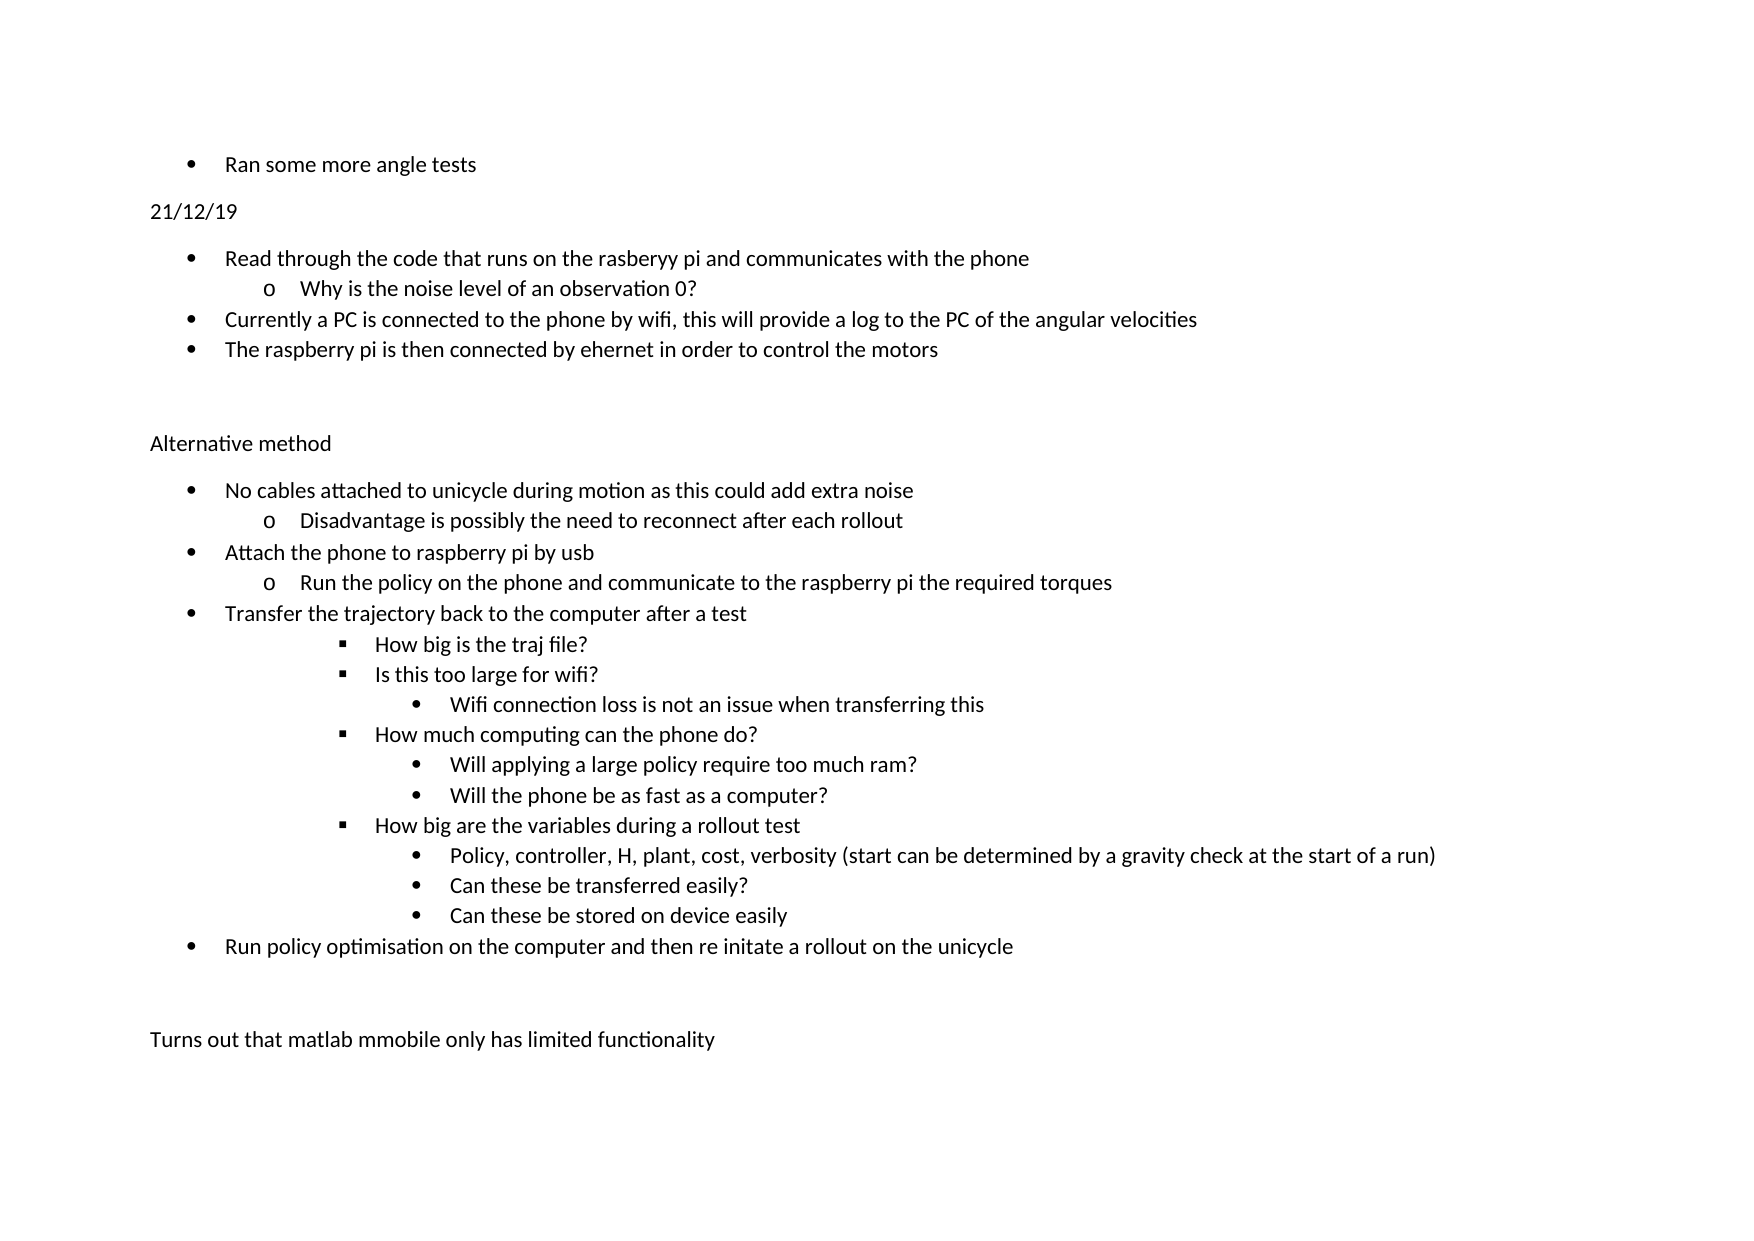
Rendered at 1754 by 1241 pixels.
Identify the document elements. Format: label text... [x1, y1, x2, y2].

list Can these be stored on device easily [412, 902, 1604, 930]
list Wifi connection loss is not an issue when transferring this [412, 690, 1604, 718]
list Is this too large for wifi? [337, 660, 1604, 688]
list Run the policy on the phone and communicate to the raspberry pi the required torques [262, 568, 1604, 597]
list Transfer the trajectory back to the computer after a test [187, 599, 1604, 628]
list Attach the phone to raspberry pi by usb [187, 538, 1604, 566]
list How big are the variables during a rollout test [337, 811, 1604, 839]
list Run policy optimisation on the computer and then re initate a rollout on the unicycle [187, 932, 1604, 960]
list Why is the noise level of an observation 0? [262, 274, 1604, 303]
list Ran some more angle tests [187, 150, 1604, 178]
list How much computing can the phone do? [337, 720, 1604, 748]
list How big is the traj file? [337, 630, 1604, 658]
list The raspberry pi is then connected by ehernet in order to control the motors [187, 336, 1604, 364]
list Will the phone be as fast as a computer? [412, 781, 1604, 809]
text Alternative method [150, 429, 1604, 457]
list No cables attached to unicycle during motion as this could add extra noise [187, 476, 1604, 504]
text Turns out that matlab mmobile only has limited functionality [150, 1026, 1604, 1054]
list Currently a PC is connected to the phone by wifi, this will provide a log to the PC of the angular velocities [187, 305, 1604, 333]
list Will applying a large policy require too much ram? [412, 751, 1604, 779]
list Read through the code that runs on the rasberyy pi and communicates with the phone [187, 244, 1604, 272]
list Disadvantage is possibly the need to reconnect after each rollout [262, 506, 1604, 536]
list Can these be transferred easily? [412, 871, 1604, 899]
text 21/12/19 [150, 197, 1604, 225]
list Policy, controller, H, plant, cost, verbosity (start can be determined by a gravity check at the start of a run) [412, 841, 1604, 869]
